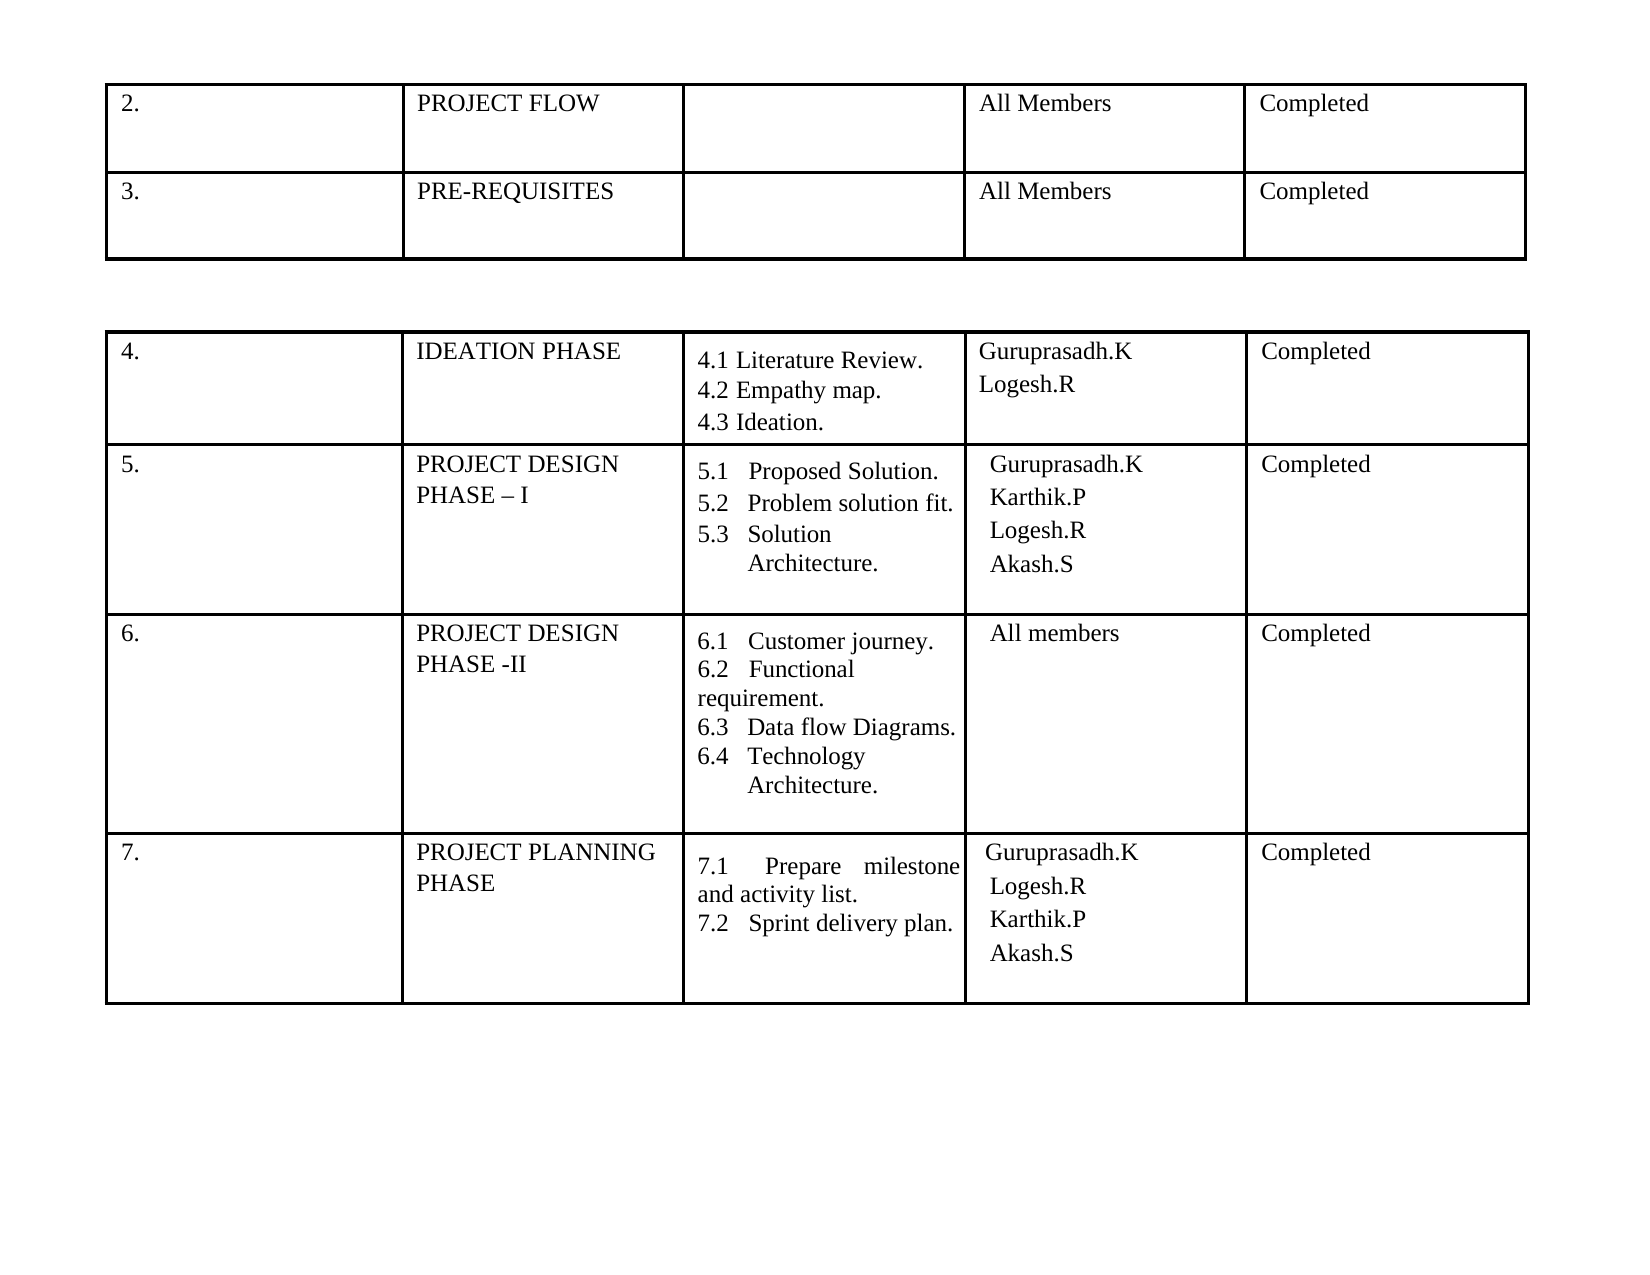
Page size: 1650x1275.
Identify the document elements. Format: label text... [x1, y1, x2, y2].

table_cell PROJECT DESIGN PHASE – I [404, 446, 682, 612]
table_cell 7. [108, 835, 401, 1002]
table_header 2. [108, 86, 402, 171]
table_header [685, 86, 963, 171]
table_cell All members [967, 616, 1245, 832]
table_cell Prepare milestone and activity list. Sprint delivery plan. [685, 835, 964, 1002]
table_cell Guruprasadh.K Karthik.P Logesh.R Akash.S [967, 446, 1245, 612]
table_cell Guruprasadh.K Logesh.R Karthik.P Akash.S [967, 835, 1245, 1002]
table_cell PROJECT DESIGN PHASE -II [404, 616, 682, 832]
table_header PROJECT FLOW [405, 86, 682, 171]
table_cell Completed [1246, 174, 1524, 257]
table_cell Customer journey. Functional requirement. Data flow Diagrams. Technology Architecture. [685, 616, 964, 832]
table_header All Members [966, 86, 1243, 171]
table_cell [685, 174, 963, 257]
table_cell PROJECT PLANNING PHASE [404, 835, 682, 1002]
table_cell 5. [108, 446, 401, 612]
table_cell Proposed Solution. Problem solution fit. Solution Architecture. [685, 446, 964, 612]
table_cell PRE-REQUISITES [405, 174, 682, 257]
table_header Guruprasadh.K Logesh.R [967, 334, 1245, 443]
table_header 4. [108, 334, 401, 443]
table_cell Completed [1248, 835, 1527, 1002]
table_cell 3. [108, 174, 402, 257]
table_cell Completed [1248, 616, 1527, 832]
table_cell 6. [108, 616, 401, 832]
table_header Completed [1248, 334, 1527, 443]
table_header IDEATION PHASE [404, 334, 682, 443]
table_cell All Members [966, 174, 1243, 257]
table_header Literature Review. Empathy map. Ideation. [685, 334, 964, 443]
table_cell Completed [1248, 446, 1527, 612]
table_header Completed [1246, 86, 1524, 171]
